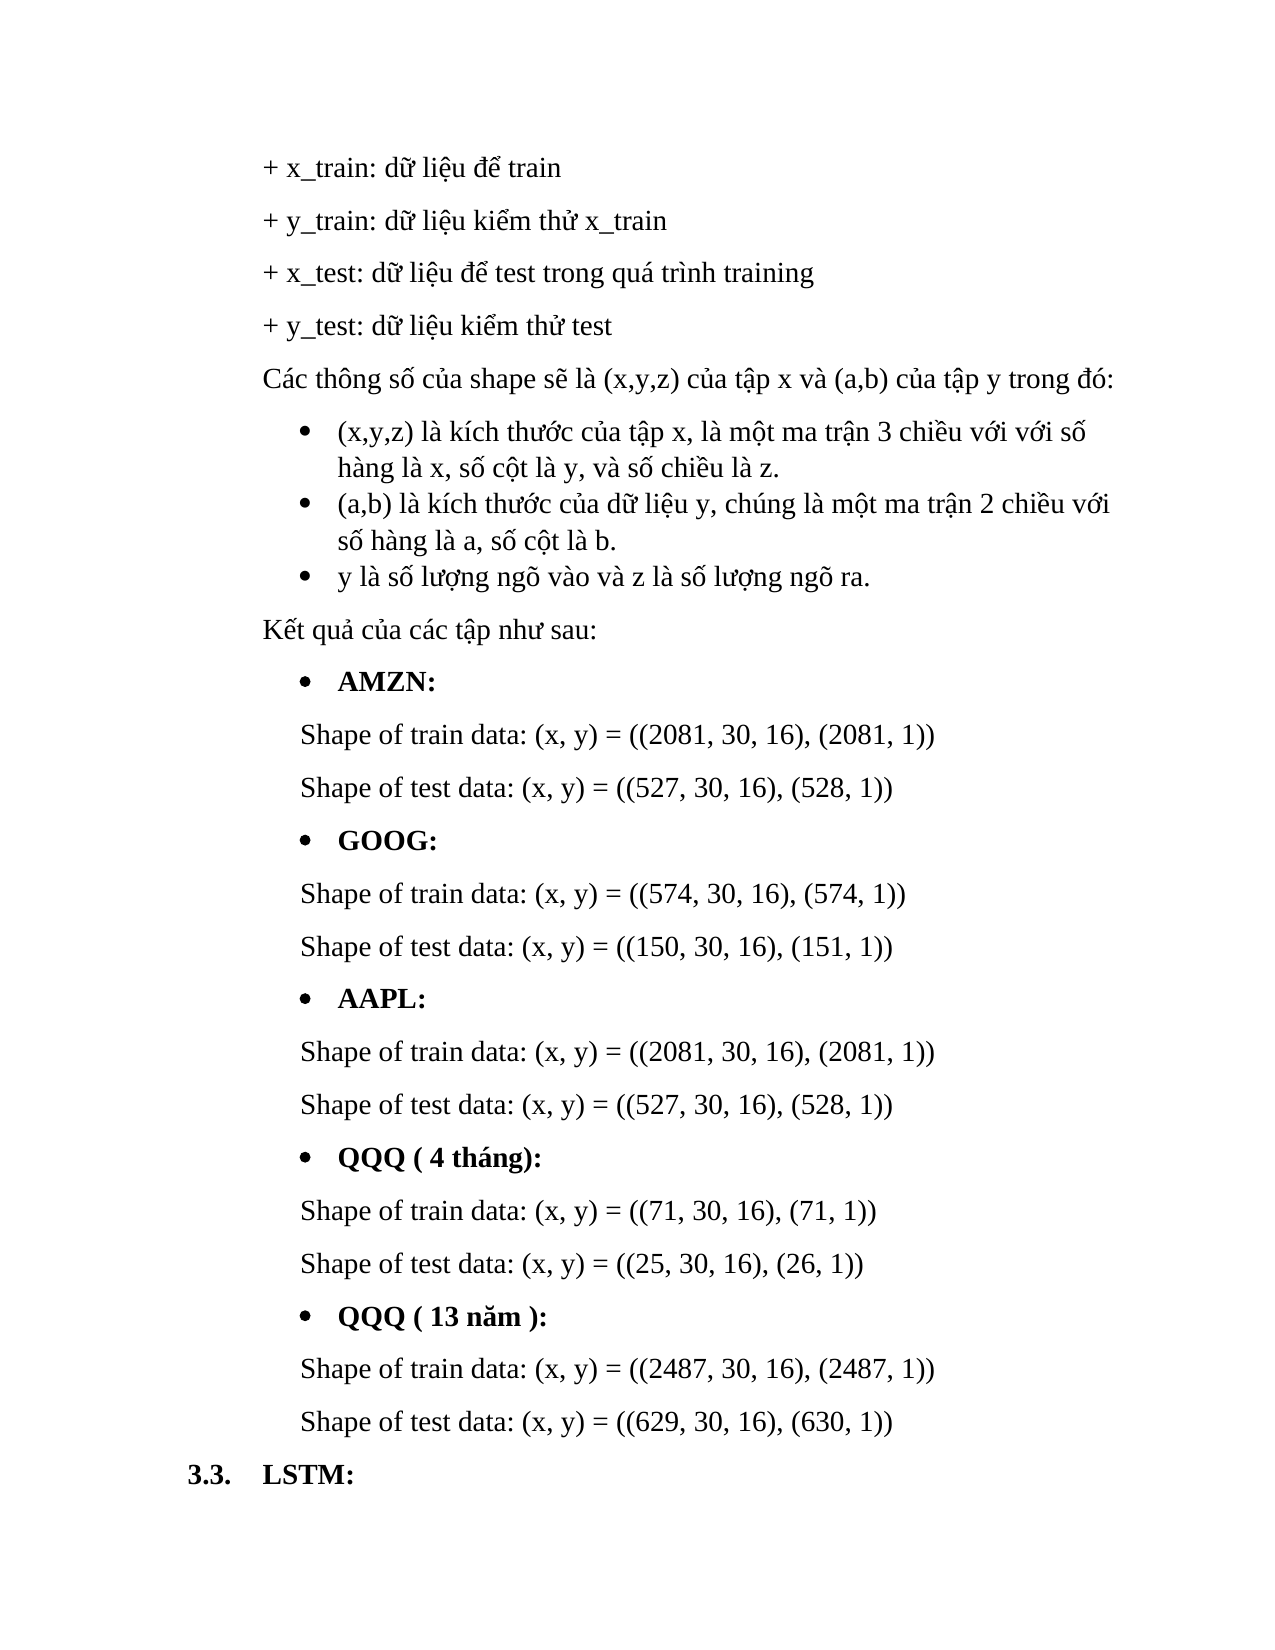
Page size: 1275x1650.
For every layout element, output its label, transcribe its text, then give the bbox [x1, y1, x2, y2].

text + x_train: dữ liệu để train [262, 150, 1125, 183]
list LSTM: [187, 1457, 1125, 1491]
list AAPL: [300, 982, 1125, 1015]
text Shape of test data: (x, y) = ((25, 30, 16), (26, 1)) [300, 1246, 1125, 1279]
text + x_test: dữ liệu để test trong quá trình training [262, 256, 1125, 289]
text Kết quả của các tập như sau: [262, 612, 1125, 645]
list y là số lượng ngõ vào và z là số lượng ngõ ra. [300, 559, 1125, 592]
text Shape of test data: (x, y) = ((527, 30, 16), (528, 1)) [300, 770, 1125, 804]
text Shape of train data: (x, y) = ((2487, 30, 16), (2487, 1)) [300, 1352, 1125, 1385]
list AMZN: [300, 664, 1125, 698]
list GOOG: [300, 823, 1125, 857]
text Các thông số của shape sẽ là (x,y,z) của tập x và (a,b) của tập y trong đó: [262, 361, 1125, 395]
text + y_train: dữ liệu kiểm thử x_train [262, 203, 1125, 236]
text Shape of test data: (x, y) = ((629, 30, 16), (630, 1)) [300, 1404, 1125, 1438]
text Shape of train data: (x, y) = ((71, 30, 16), (71, 1)) [300, 1193, 1125, 1227]
list (a,b) là kích thước của dữ liệu y, chúng là một ma trận 2 chiều với số hàng là a, số cột là b. [300, 486, 1125, 556]
list (x,y,z) là kích thước của tập x, là một ma trận 3 chiều với với số hàng là x, số cột là y, và số chiều là z. [300, 414, 1125, 484]
list QQQ ( 13 năm ): [300, 1299, 1125, 1332]
text Shape of train data: (x, y) = ((574, 30, 16), (574, 1)) [300, 876, 1125, 909]
text + y_test: dữ liệu kiểm thử test [262, 308, 1125, 342]
text Shape of train data: (x, y) = ((2081, 30, 16), (2081, 1)) [300, 717, 1125, 751]
list QQQ ( 4 tháng): [300, 1140, 1125, 1174]
text Shape of test data: (x, y) = ((150, 30, 16), (151, 1)) [300, 929, 1125, 962]
text Shape of train data: (x, y) = ((2081, 30, 16), (2081, 1)) [300, 1034, 1125, 1068]
text Shape of test data: (x, y) = ((527, 30, 16), (528, 1)) [300, 1087, 1125, 1121]
